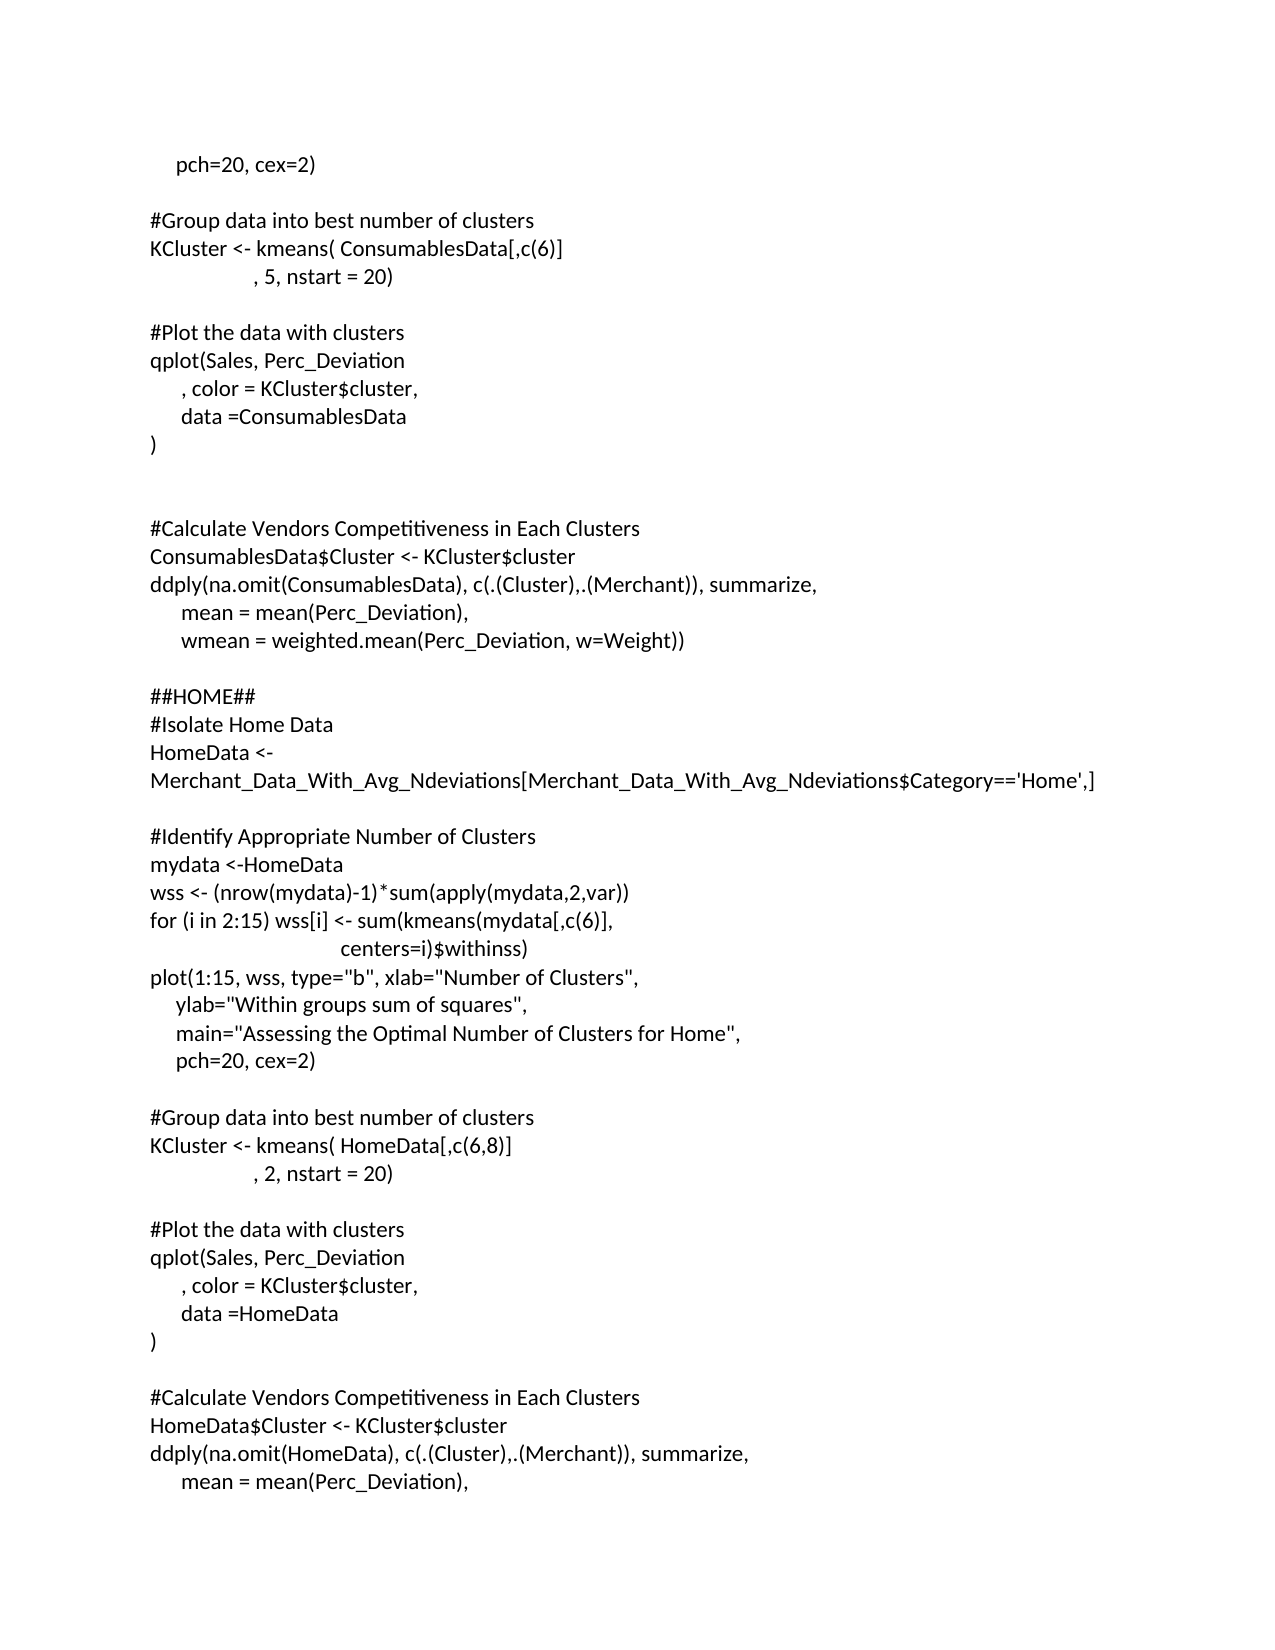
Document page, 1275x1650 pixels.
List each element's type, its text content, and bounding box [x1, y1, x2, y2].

text , color = KCluster$cluster, [150, 1271, 1125, 1299]
text HomeData$Cluster <- KCluster$cluster [150, 1411, 1125, 1439]
text ) [150, 430, 1125, 458]
text ##HOME## [150, 682, 1125, 710]
text main="Assessing the Optimal Number of Clusters for Home", [150, 1019, 1125, 1047]
text , 5, nstart = 20) [150, 262, 1125, 290]
text wmean = weighted.mean(Perc_Deviation, w=Weight)) [150, 626, 1125, 654]
text mean = mean(Perc_Deviation), [150, 1467, 1125, 1495]
text , 2, nstart = 20) [150, 1159, 1125, 1187]
text KCluster <- kmeans( ConsumablesData[,c(6)] [150, 234, 1125, 262]
text #Group data into best number of clusters [150, 1103, 1125, 1131]
text data =ConsumablesData [150, 402, 1125, 430]
text ddply(na.omit(HomeData), c(.(Cluster),.(Merchant)), summarize, [150, 1439, 1125, 1467]
text ddply(na.omit(ConsumablesData), c(.(Cluster),.(Merchant)), summarize, [150, 570, 1125, 598]
text for (i in 2:15) wss[i] <- sum(kmeans(mydata[,c(6)], [150, 907, 1125, 934]
text wss <- (nrow(mydata)-1)*sum(apply(mydata,2,var)) [150, 878, 1125, 907]
text , color = KCluster$cluster, [150, 374, 1125, 402]
text ConsumablesData$Cluster <- KCluster$cluster [150, 542, 1125, 570]
text #Calculate Vendors Competitiveness in Each Clusters [150, 514, 1125, 542]
text qplot(Sales, Perc_Deviation [150, 346, 1125, 374]
text qplot(Sales, Perc_Deviation [150, 1243, 1125, 1271]
text centers=i)$withinss) [150, 934, 1125, 963]
text ) [150, 1327, 1125, 1355]
text #Plot the data with clusters [150, 318, 1125, 346]
text #Plot the data with clusters [150, 1215, 1125, 1243]
text #Identify Appropriate Number of Clusters [150, 822, 1125, 851]
text data =HomeData [150, 1299, 1125, 1327]
text mydata <-HomeData [150, 851, 1125, 878]
text plot(1:15, wss, type="b", xlab="Number of Clusters", [150, 963, 1125, 991]
text #Isolate Home Data [150, 710, 1125, 738]
text HomeData <- Merchant_Data_With_Avg_Ndeviations[Merchant_Data_With_Avg_Ndeviations$Category=='Home',] [150, 738, 1125, 794]
text #Group data into best number of clusters [150, 206, 1125, 234]
text mean = mean(Perc_Deviation), [150, 598, 1125, 626]
text KCluster <- kmeans( HomeData[,c(6,8)] [150, 1131, 1125, 1159]
text pch=20, cex=2) [150, 1047, 1125, 1075]
text ylab="Within groups sum of squares", [150, 991, 1125, 1019]
text pch=20, cex=2) [150, 150, 1125, 178]
text #Calculate Vendors Competitiveness in Each Clusters [150, 1383, 1125, 1411]
